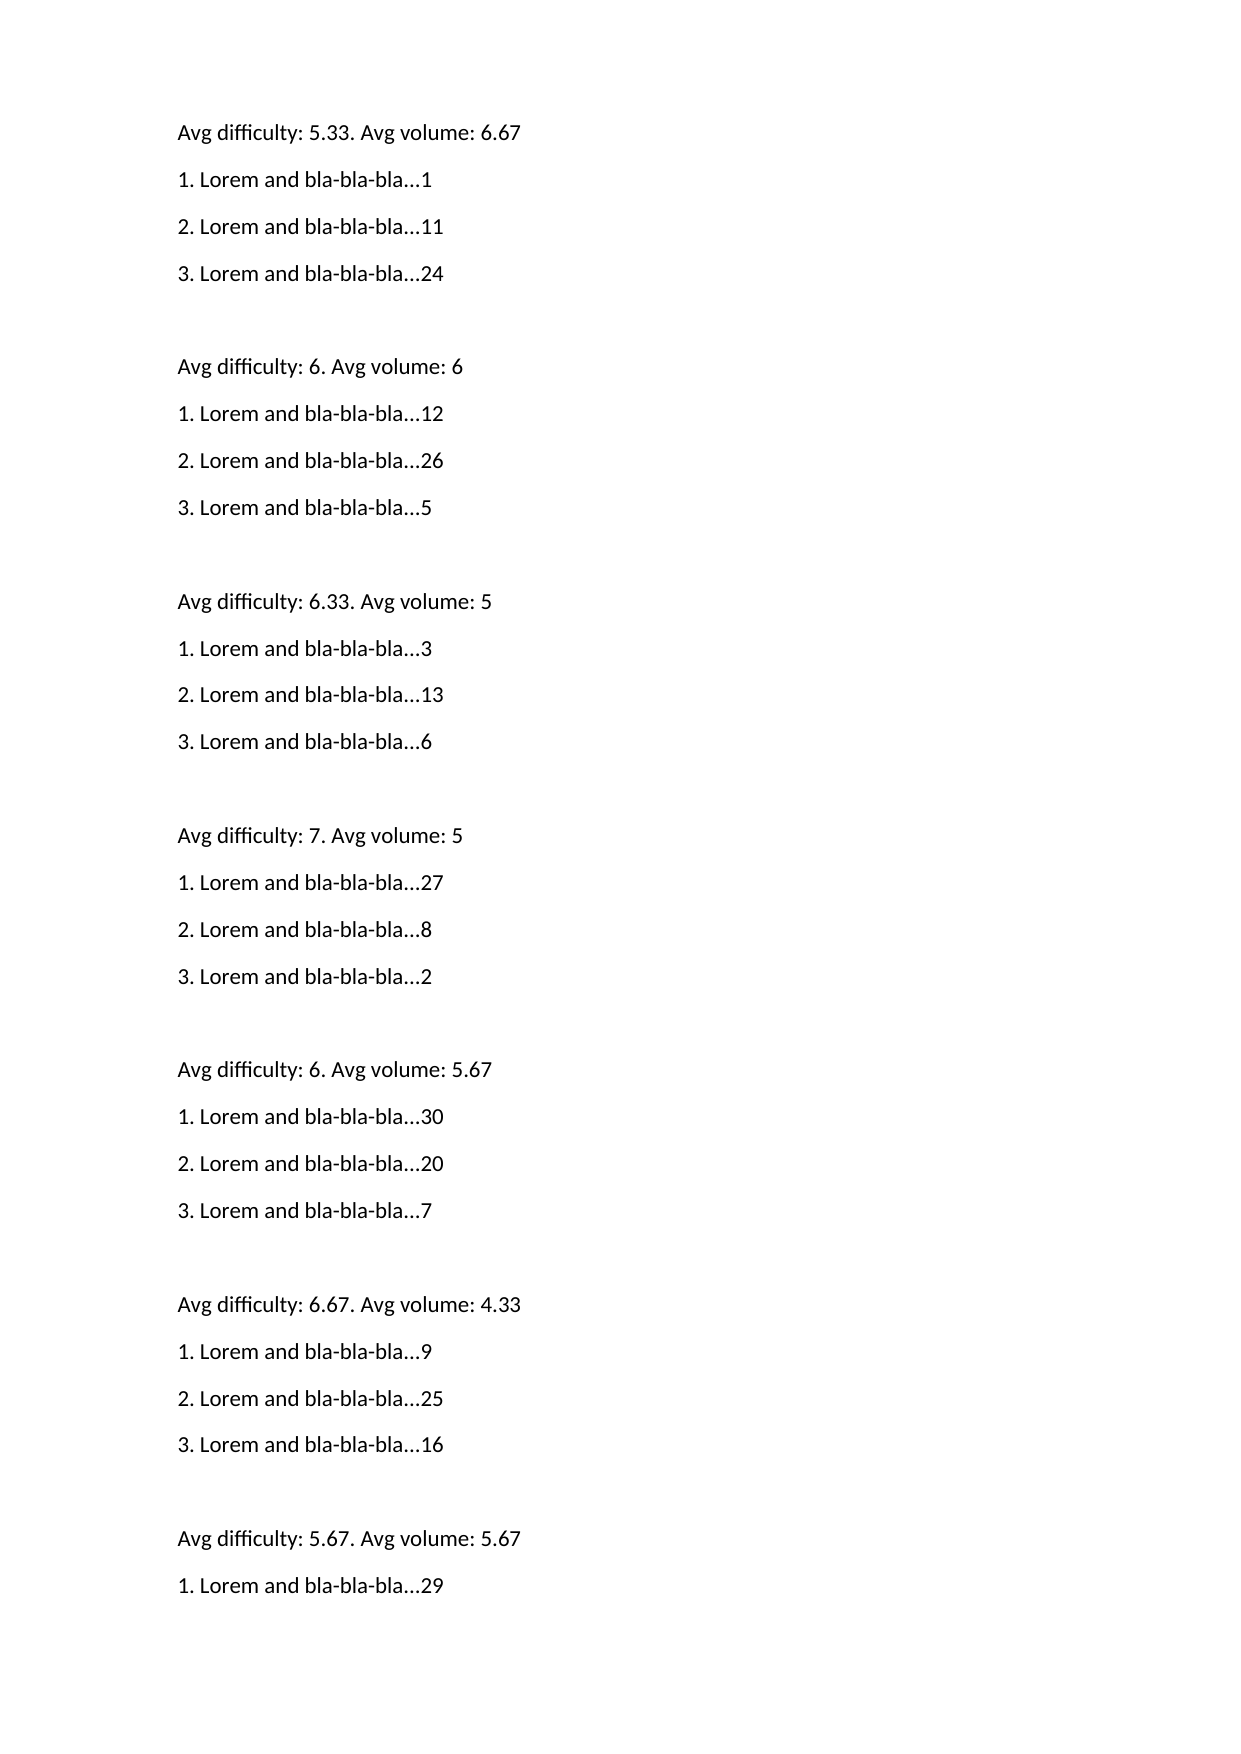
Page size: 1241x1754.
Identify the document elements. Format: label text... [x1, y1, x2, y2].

text Avg difficulty: 5.67. Avg volume: 5.67 [177, 1524, 1152, 1552]
text 2. Lorem and bla-bla-bla...13 [177, 681, 1152, 709]
text 1. Lorem and bla-bla-bla...3 [177, 634, 1152, 662]
text Avg difficulty: 6.67. Avg volume: 4.33 [177, 1290, 1152, 1318]
text 1. Lorem and bla-bla-bla...9 [177, 1337, 1152, 1365]
text 2. Lorem and bla-bla-bla...11 [177, 212, 1152, 240]
text 3. Lorem and bla-bla-bla...16 [177, 1431, 1152, 1459]
text 3. Lorem and bla-bla-bla...24 [177, 259, 1152, 287]
text Avg difficulty: 6.33. Avg volume: 5 [177, 587, 1152, 615]
text 3. Lorem and bla-bla-bla...5 [177, 493, 1152, 521]
text 2. Lorem and bla-bla-bla...8 [177, 915, 1152, 943]
text Avg difficulty: 6. Avg volume: 6 [177, 352, 1152, 381]
text 1. Lorem and bla-bla-bla...27 [177, 868, 1152, 896]
text 2. Lorem and bla-bla-bla...26 [177, 446, 1152, 474]
text 3. Lorem and bla-bla-bla...2 [177, 962, 1152, 990]
text 1. Lorem and bla-bla-bla...1 [177, 165, 1152, 193]
text Avg difficulty: 6. Avg volume: 5.67 [177, 1056, 1152, 1084]
text Avg difficulty: 7. Avg volume: 5 [177, 821, 1152, 849]
text 2. Lorem and bla-bla-bla...20 [177, 1149, 1152, 1177]
text 2. Lorem and bla-bla-bla...25 [177, 1384, 1152, 1412]
text 1. Lorem and bla-bla-bla...30 [177, 1102, 1152, 1131]
text 1. Lorem and bla-bla-bla...29 [177, 1571, 1152, 1599]
text Avg difficulty: 5.33. Avg volume: 6.67 [177, 118, 1152, 146]
text 3. Lorem and bla-bla-bla...7 [177, 1196, 1152, 1224]
text 3. Lorem and bla-bla-bla...6 [177, 727, 1152, 756]
text 1. Lorem and bla-bla-bla...12 [177, 399, 1152, 427]
